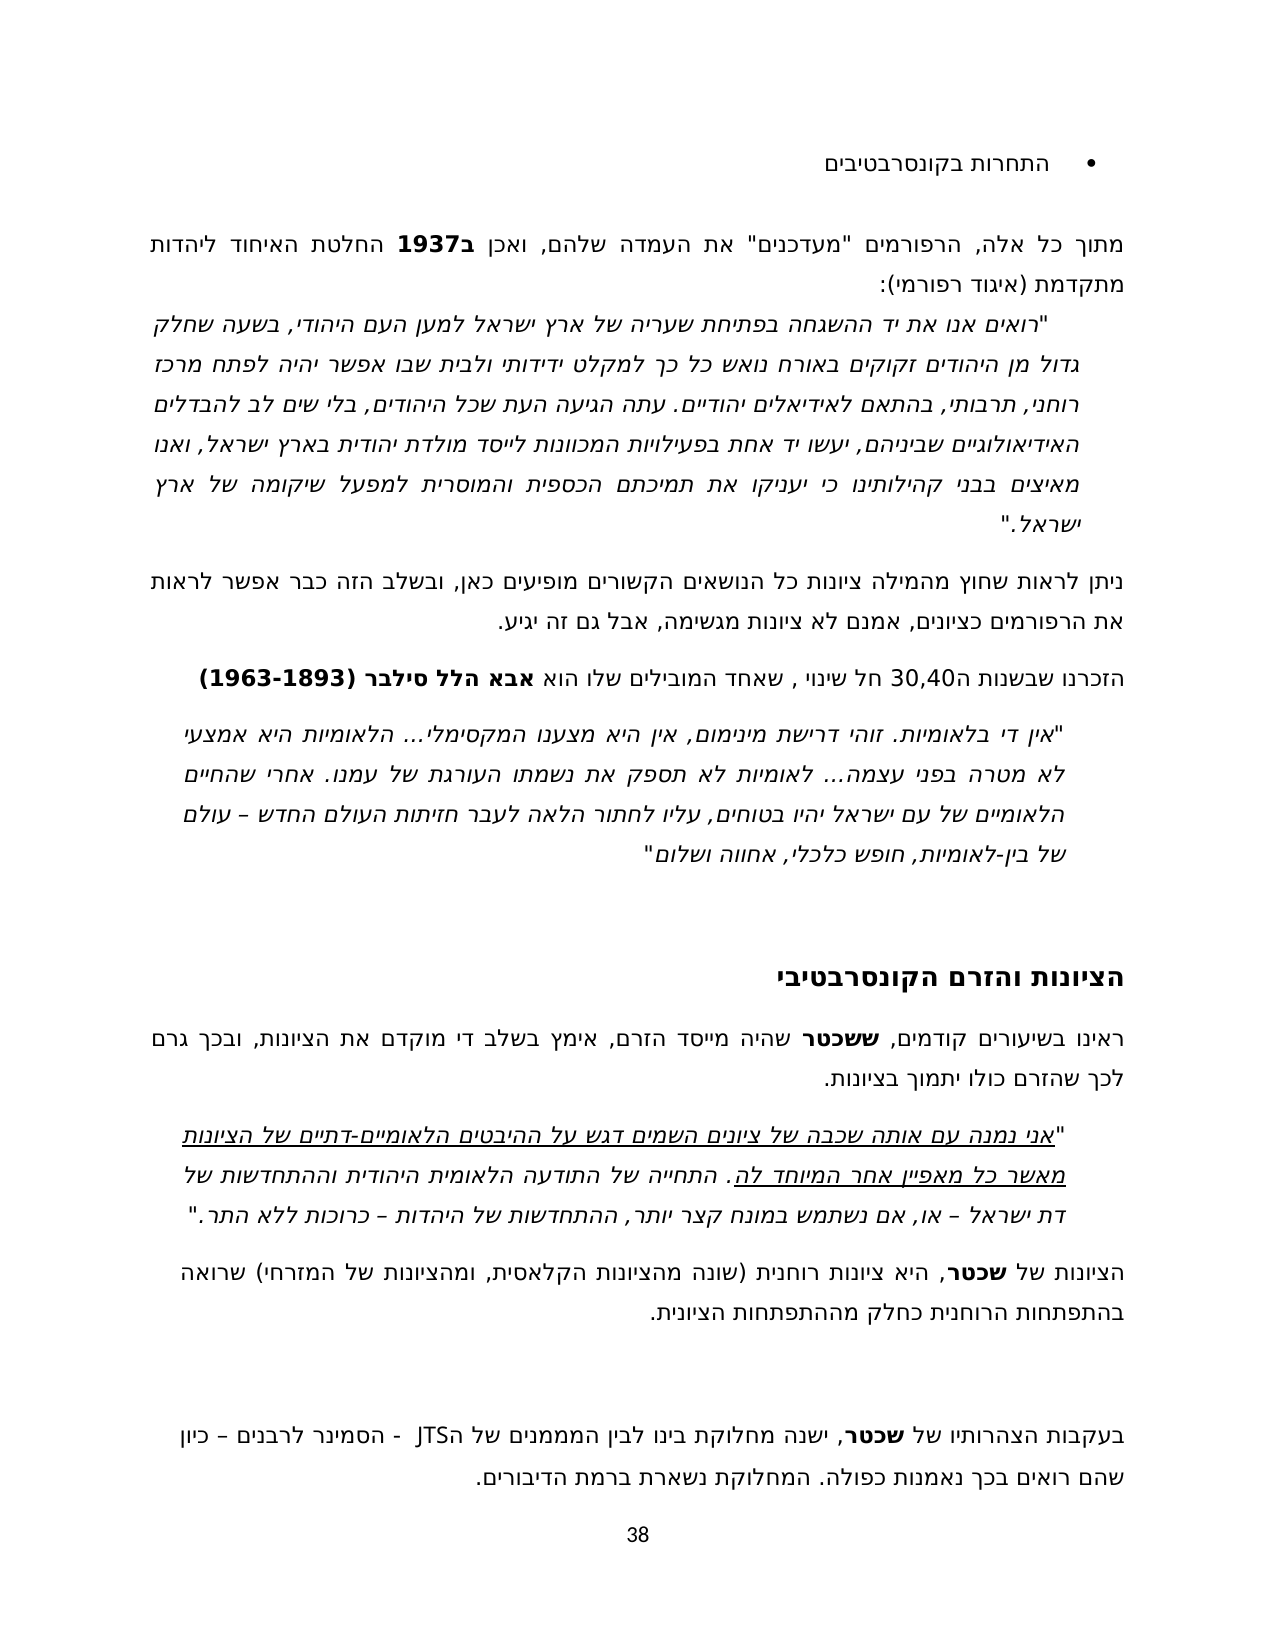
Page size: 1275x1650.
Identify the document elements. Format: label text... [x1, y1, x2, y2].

list התחרות בקונסרבטיבים [150, 150, 1087, 177]
text "אני נמנה עם אותה שכבה של ציונים השמים דגש על ההיבטים הלאומיים-דתיים של הציונות מאשר כל מאפיין אחר המיוחד לה. התחייה של התודעה הלאומית היהודית וההתחדשות של דת ישראל – או, אם נשתמש במונח קצר יותר, ההתחדשות של היהדות – כרוכות ללא התר." [179, 1122, 1066, 1229]
text מתוך כל אלה, הרפורמים "מעדכנים" את העמדה שלהם, ואכן ב1937 החלטת האיחוד ליהדות מתקדמת (איגוד רפורמי): [150, 231, 1125, 298]
text "רואים אנו את יד ההשגחה בפתיחת שעריה של ארץ ישראל למען העם היהודי, בשעה שחלק גדול מן היהודים זקוקים באורח נואש כל כך למקלט ידידותי ולבית שבו אפשר יהיה לפתח מרכז רוחני, תרבותי, בהתאם לאידיאלים יהודיים. עתה הגיעה העת שכל היהודים, בלי שים לב להבדלים האידיאולוגיים שביניהם, יעשו יד אחת בפעילויות המכוונות לייסד מולדת יהודית בארץ ישראל, ואנו מאיצים בבני קהילותינו כי יעניקו את תמיכתם הכספית והמוסרית למפעל שיקומה של ארץ ישראל." [150, 311, 1080, 538]
text "אין די בלאומיות. זוהי דרישת מינימום, אין היא מצענו המקסימלי... הלאומיות היא אמצעי לא מטרה בפני עצמה... לאומיות לא תספק את נשמתו העורגת של עמנו. אחרי שהחיים הלאומיים של עם ישראל יהיו בטוחים, עליו לחתור הלאה לעבר חזיתות העולם החדש – עולם של בין-לאומיות, חופש כלכלי, אחווה ושלום" [179, 721, 1066, 868]
text בעקבות הצהרותיו של שכטר, ישנה מחלוקת בינו לבין המממנים של הJTS - הסמינר לרבנים – כיון שהם רואים בכך נאמנות כפולה. המחלוקת נשארת ברמת הדיבורים. [179, 1419, 1125, 1490]
text הזכרנו שבשנות ה30,40 חל שינוי , שאחד המובילים שלו הוא אבא הלל סילבר (1963-1893) [150, 665, 1125, 691]
text הציונות והזרם הקונסרבטיבי [150, 962, 1125, 993]
text הציונות של שכטר, היא ציונות רוחנית (שונה מהציונות הקלאסית, ומהציונות של המזרחי) שרואה בהתפתחות הרוחנית כחלק מההתפתחות הציונית. [179, 1259, 1125, 1326]
text ראינו בשיעורים קודמים, ששכטר שהיה מייסד הזרם, אימץ בשלב די מוקדם את הציונות, ובכך גרם לכך שהזרם כולו יתמוך בציונות. [150, 1026, 1125, 1092]
text ניתן לראות שחוץ מהמילה ציונות כל הנושאים הקשורים מופיעים כאן, ובשלב הזה כבר אפשר לראות את הרפורמים כציונים, אמנם לא ציונות מגשימה, אבל גם זה יגיע. [150, 568, 1125, 635]
